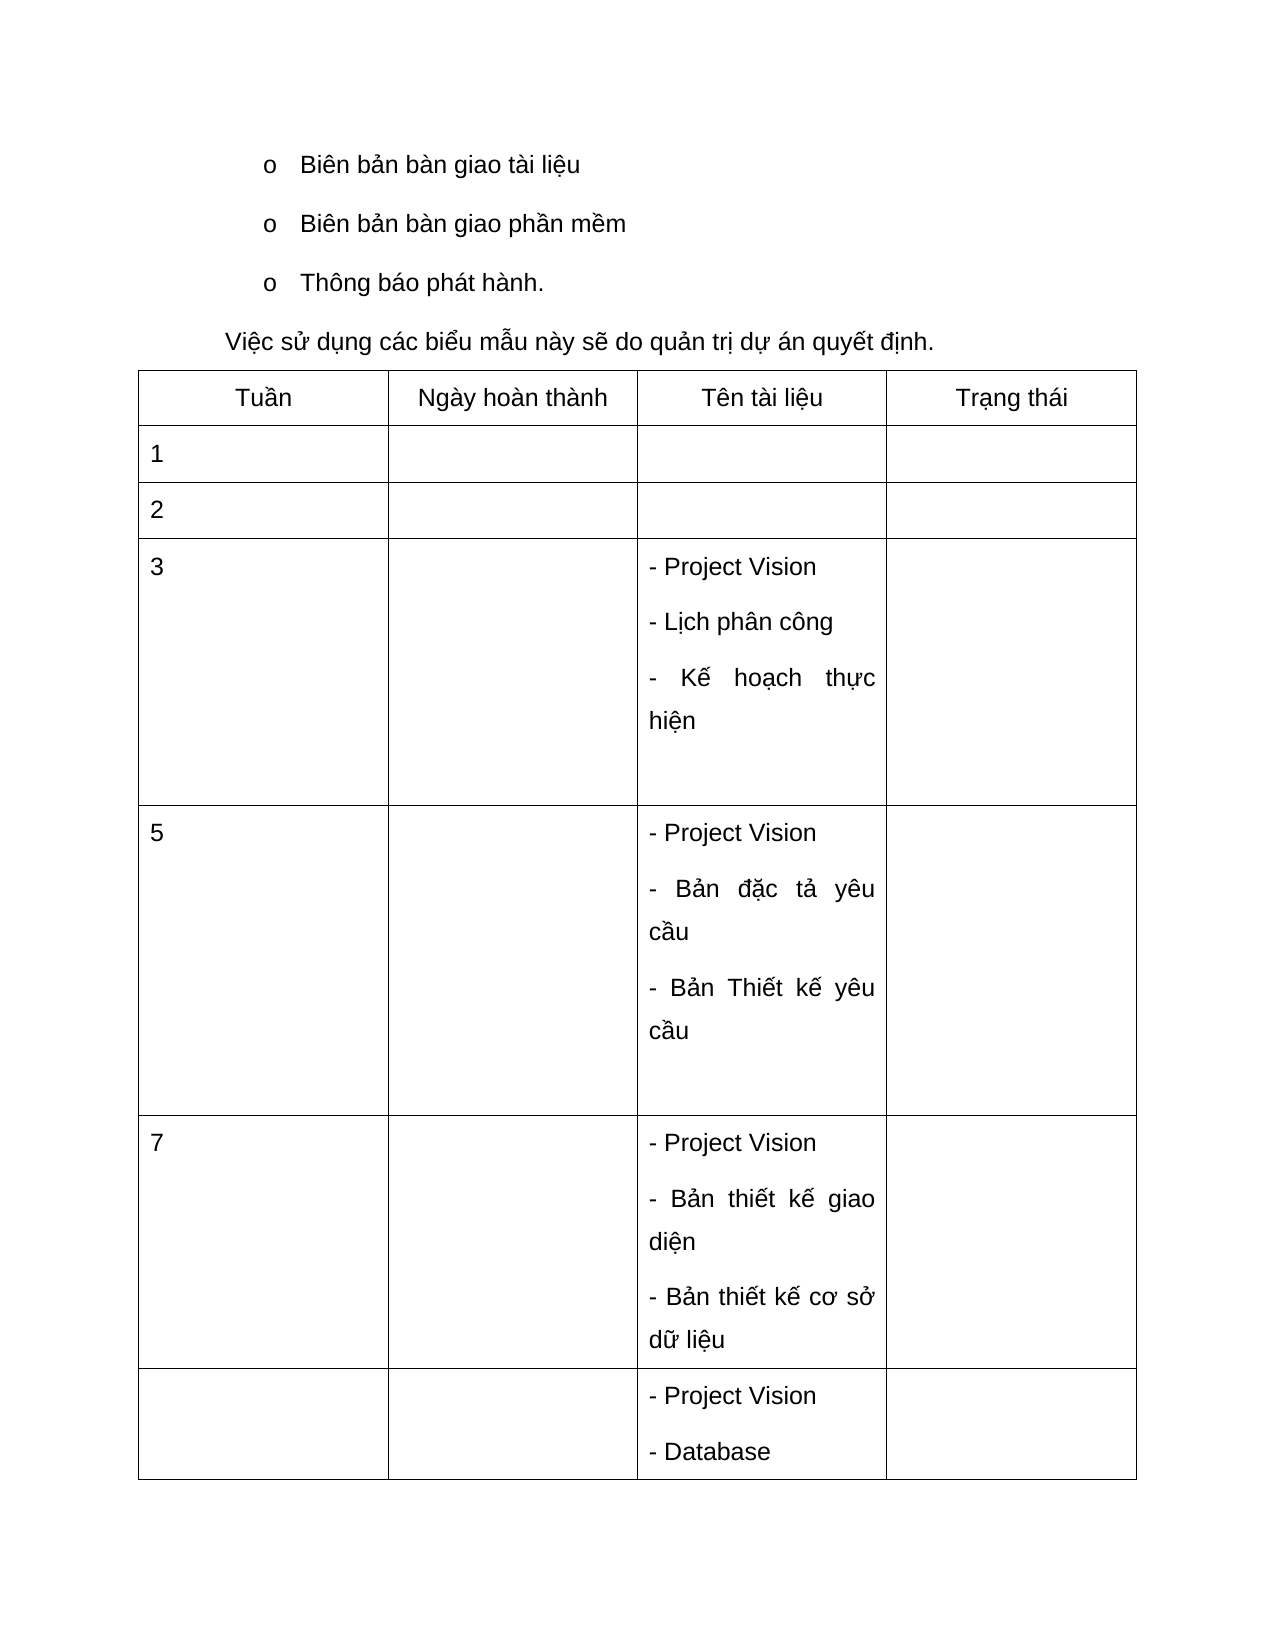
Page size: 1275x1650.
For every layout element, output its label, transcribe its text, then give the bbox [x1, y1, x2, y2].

list Biên bản bàn giao tài liệu [262, 150, 1125, 181]
table_cell [139, 1369, 388, 1478]
table_cell [887, 806, 1136, 1114]
table_cell 7 [139, 1116, 388, 1367]
table_cell 2 [139, 483, 388, 538]
table_cell [887, 426, 1136, 482]
table_cell [887, 1116, 1136, 1367]
table_cell [638, 483, 886, 538]
table_cell - Project Vision - Bản đặc tả yêu cầu - Bản Thiết kế yêu cầu [638, 806, 886, 1114]
table_header Ngày hoàn thành [389, 371, 637, 425]
table_cell - Project Vision - Bản thiết kế giao diện - Bản thiết kế cơ sở dữ liệu [638, 1116, 886, 1367]
table_cell 1 [139, 426, 388, 482]
table_header Tuần [139, 371, 388, 425]
table_cell [887, 539, 1136, 805]
table_cell 5 [139, 806, 388, 1114]
table_cell [887, 1369, 1136, 1478]
list Thông báo phát hành. [262, 268, 1125, 299]
table_cell - Project Vision - Lịch phân công - Kế hoạch thực hiện [638, 539, 886, 805]
list Biên bản bàn giao phần mềm [262, 209, 1125, 240]
table_cell [389, 483, 637, 538]
text Việc sử dụng các biểu mẫu này sẽ do quản trị dự án quyết định. [150, 327, 1125, 355]
table_cell [389, 1116, 637, 1367]
table_cell [389, 806, 637, 1114]
table_cell [389, 1369, 637, 1478]
table_header Tên tài liệu [638, 371, 886, 425]
table_cell [887, 483, 1136, 538]
table_cell 3 [139, 539, 388, 805]
table_cell [389, 539, 637, 805]
table_cell [638, 426, 886, 482]
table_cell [638, 1369, 886, 1478]
table_header Trạng thái [887, 371, 1136, 425]
table_cell [389, 426, 637, 482]
